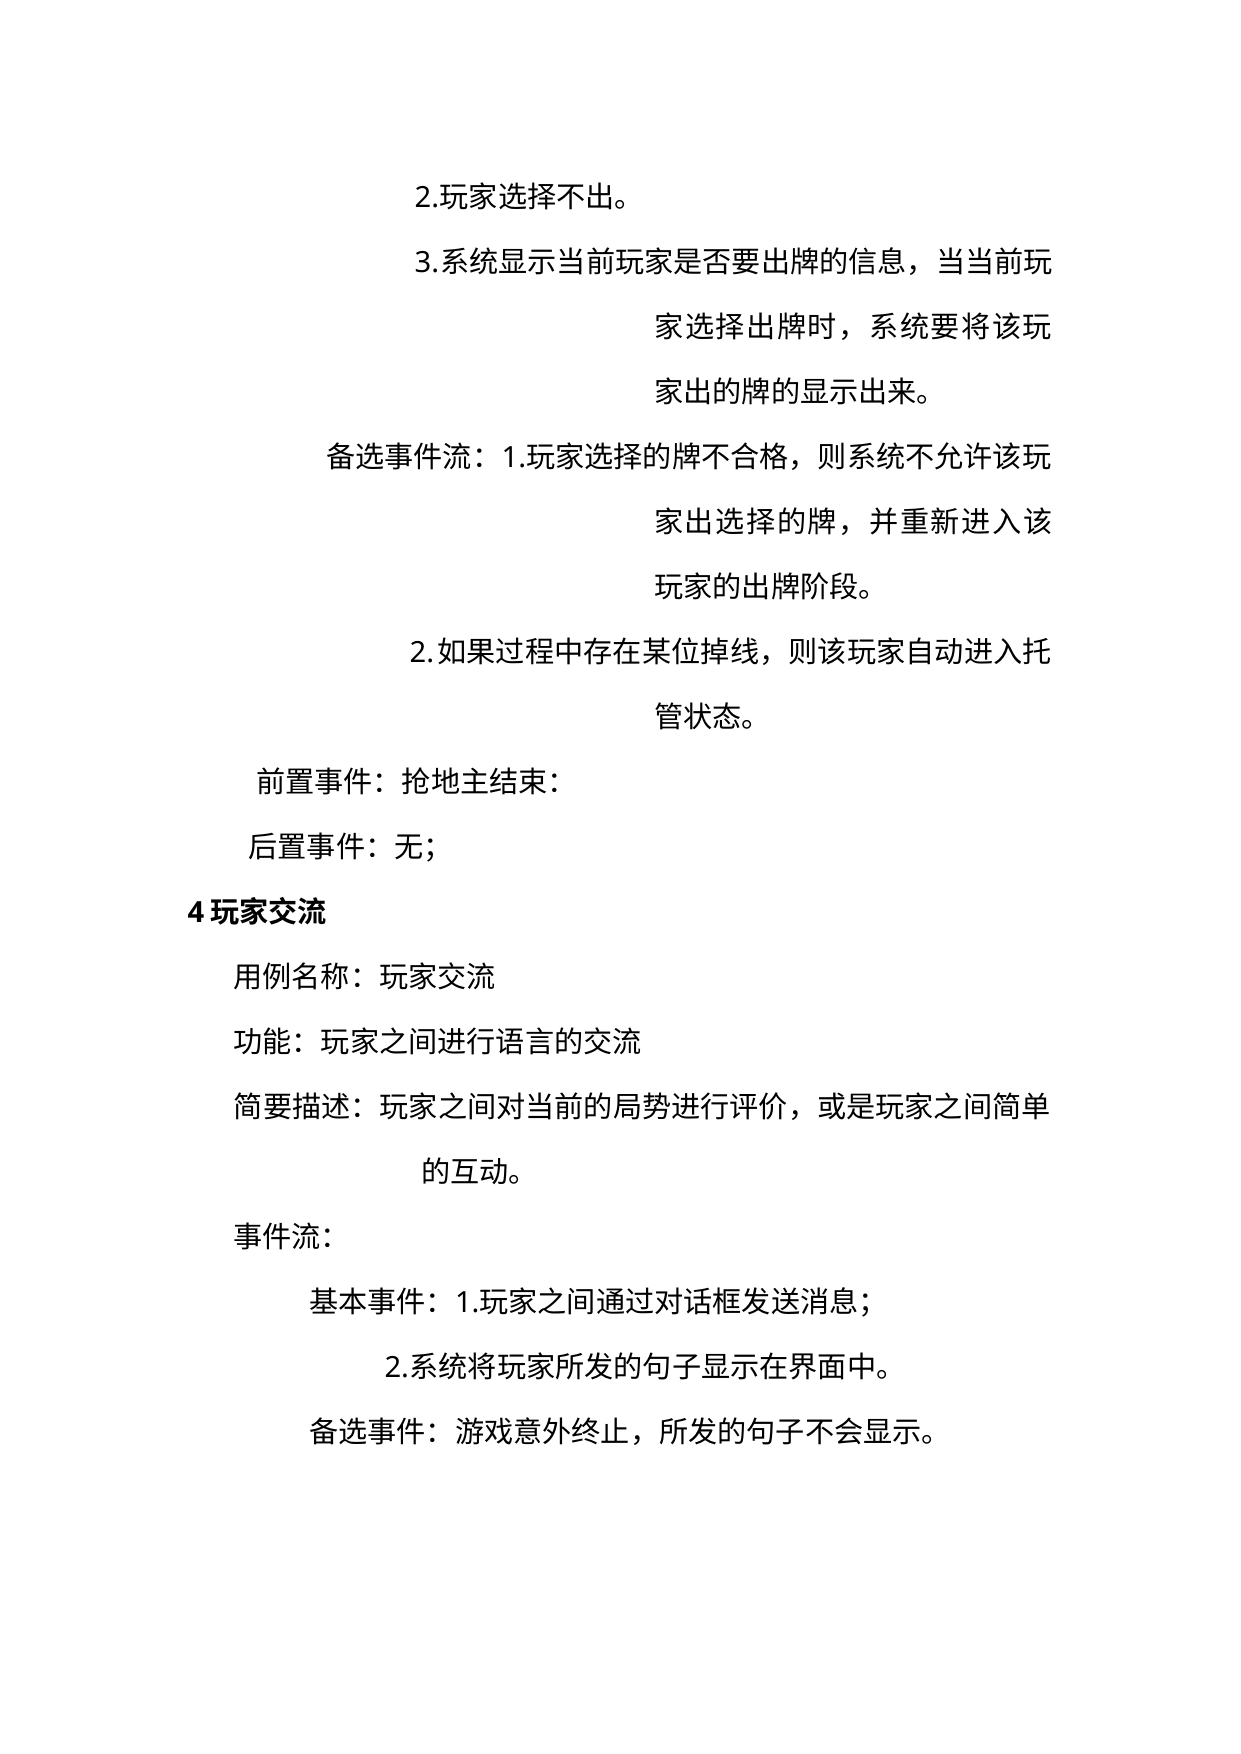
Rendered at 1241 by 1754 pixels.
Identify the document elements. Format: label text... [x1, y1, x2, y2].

text 3.系统显示当前玩家是否要出牌的信息，当当前玩家选择出牌时，系统要将该玩家出的牌的显示出来。 [187, 227, 1053, 422]
text 前置事件：抢地主结束： [187, 747, 1053, 812]
text 功能：玩家之间进行语言的交流 [187, 1007, 1053, 1072]
text 后置事件：无； [187, 812, 1053, 877]
text 2.如果过程中存在某位掉线，则该玩家自动进入托管状态。 [187, 617, 1053, 747]
text 事件流： [187, 1202, 1053, 1267]
text 备选事件流：1.玩家选择的牌不合格，则系统不允许该玩家出选择的牌，并重新进入该玩家的出牌阶段。 [187, 422, 1053, 617]
text 简要描述：玩家之间对当前的局势进行评价，或是玩家之间简单的互动。 [187, 1072, 1053, 1202]
text 4玩家交流 [187, 877, 1053, 942]
text 备选事件：游戏意外终止，所发的句子不会显示。 [187, 1397, 1053, 1462]
text 2.系统将玩家所发的句子显示在界面中。 [187, 1332, 1053, 1397]
text 基本事件：1.玩家之间通过对话框发送消息； [187, 1267, 1053, 1332]
text 2.玩家选择不出。 [187, 162, 1053, 227]
text 用例名称：玩家交流 [187, 942, 1053, 1007]
